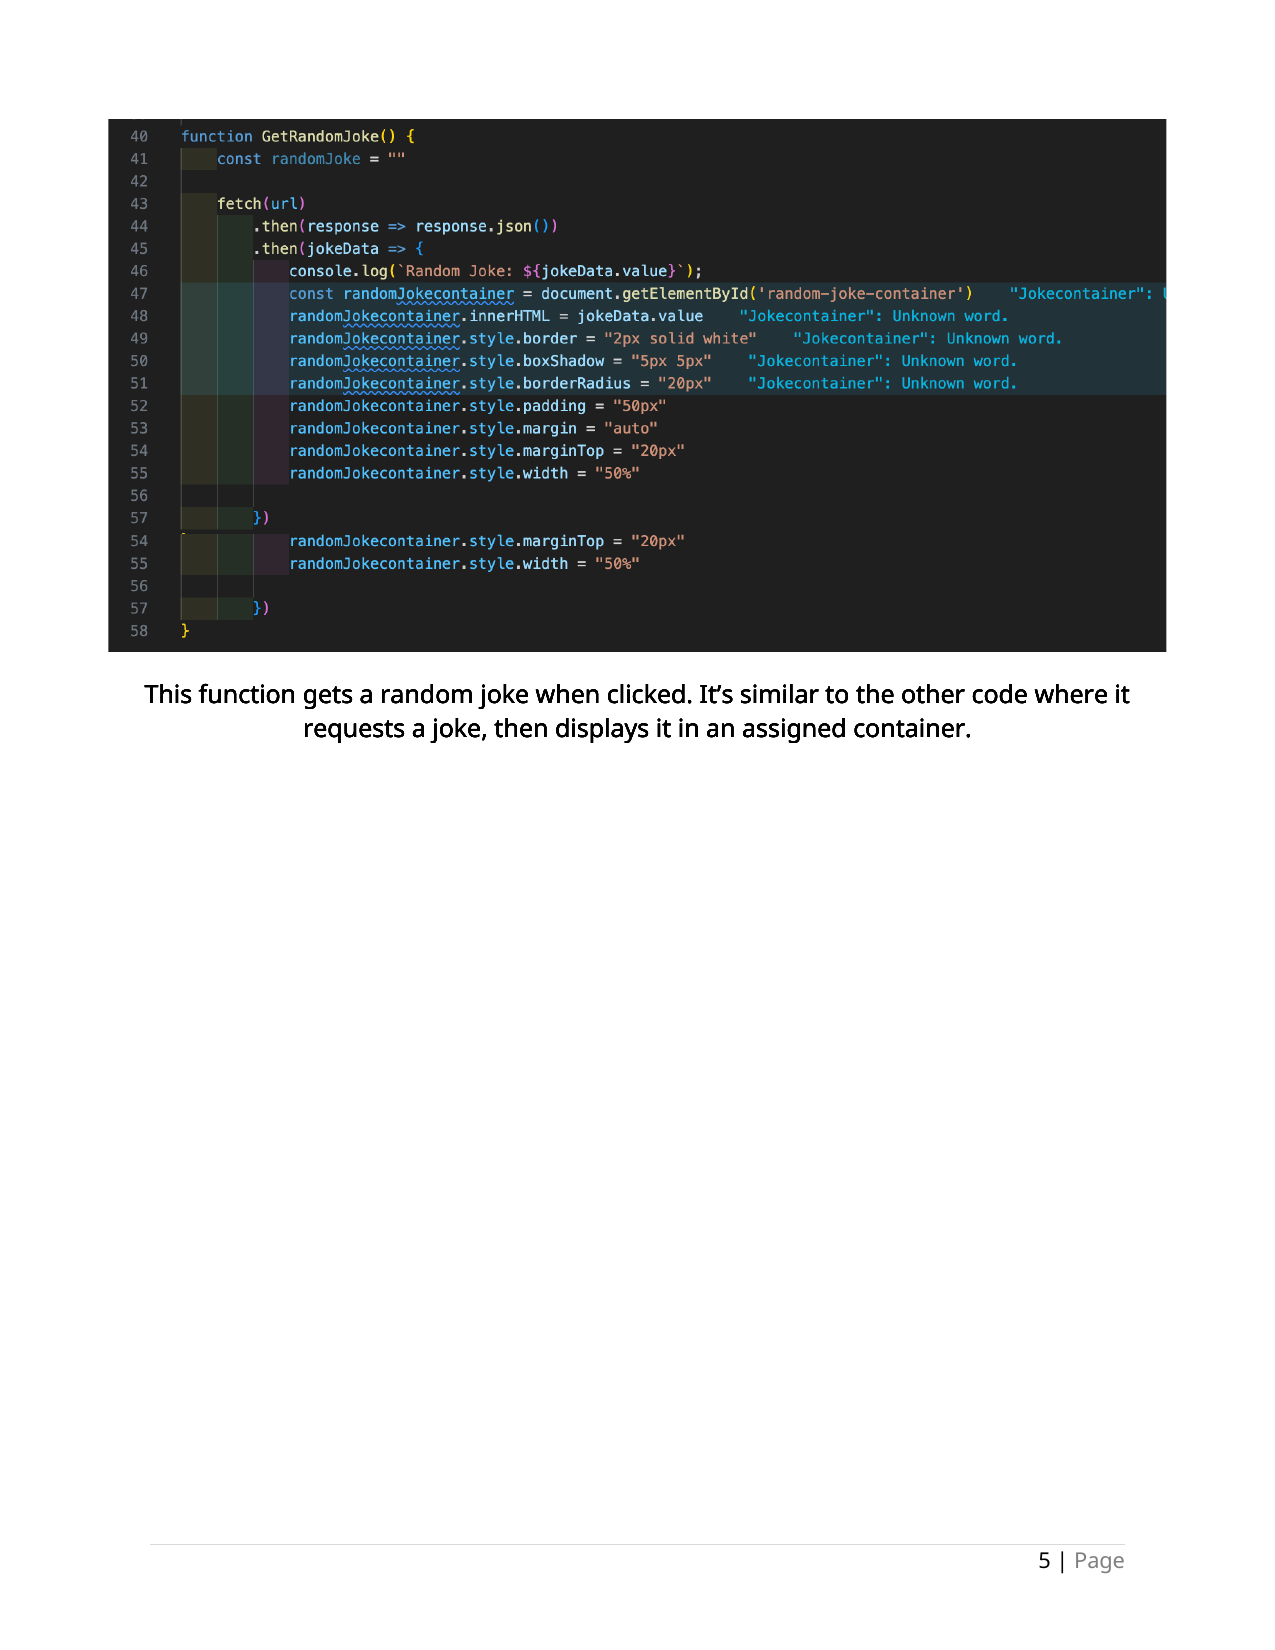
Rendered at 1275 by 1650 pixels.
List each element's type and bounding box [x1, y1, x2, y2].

picture [108, 119, 1167, 652]
